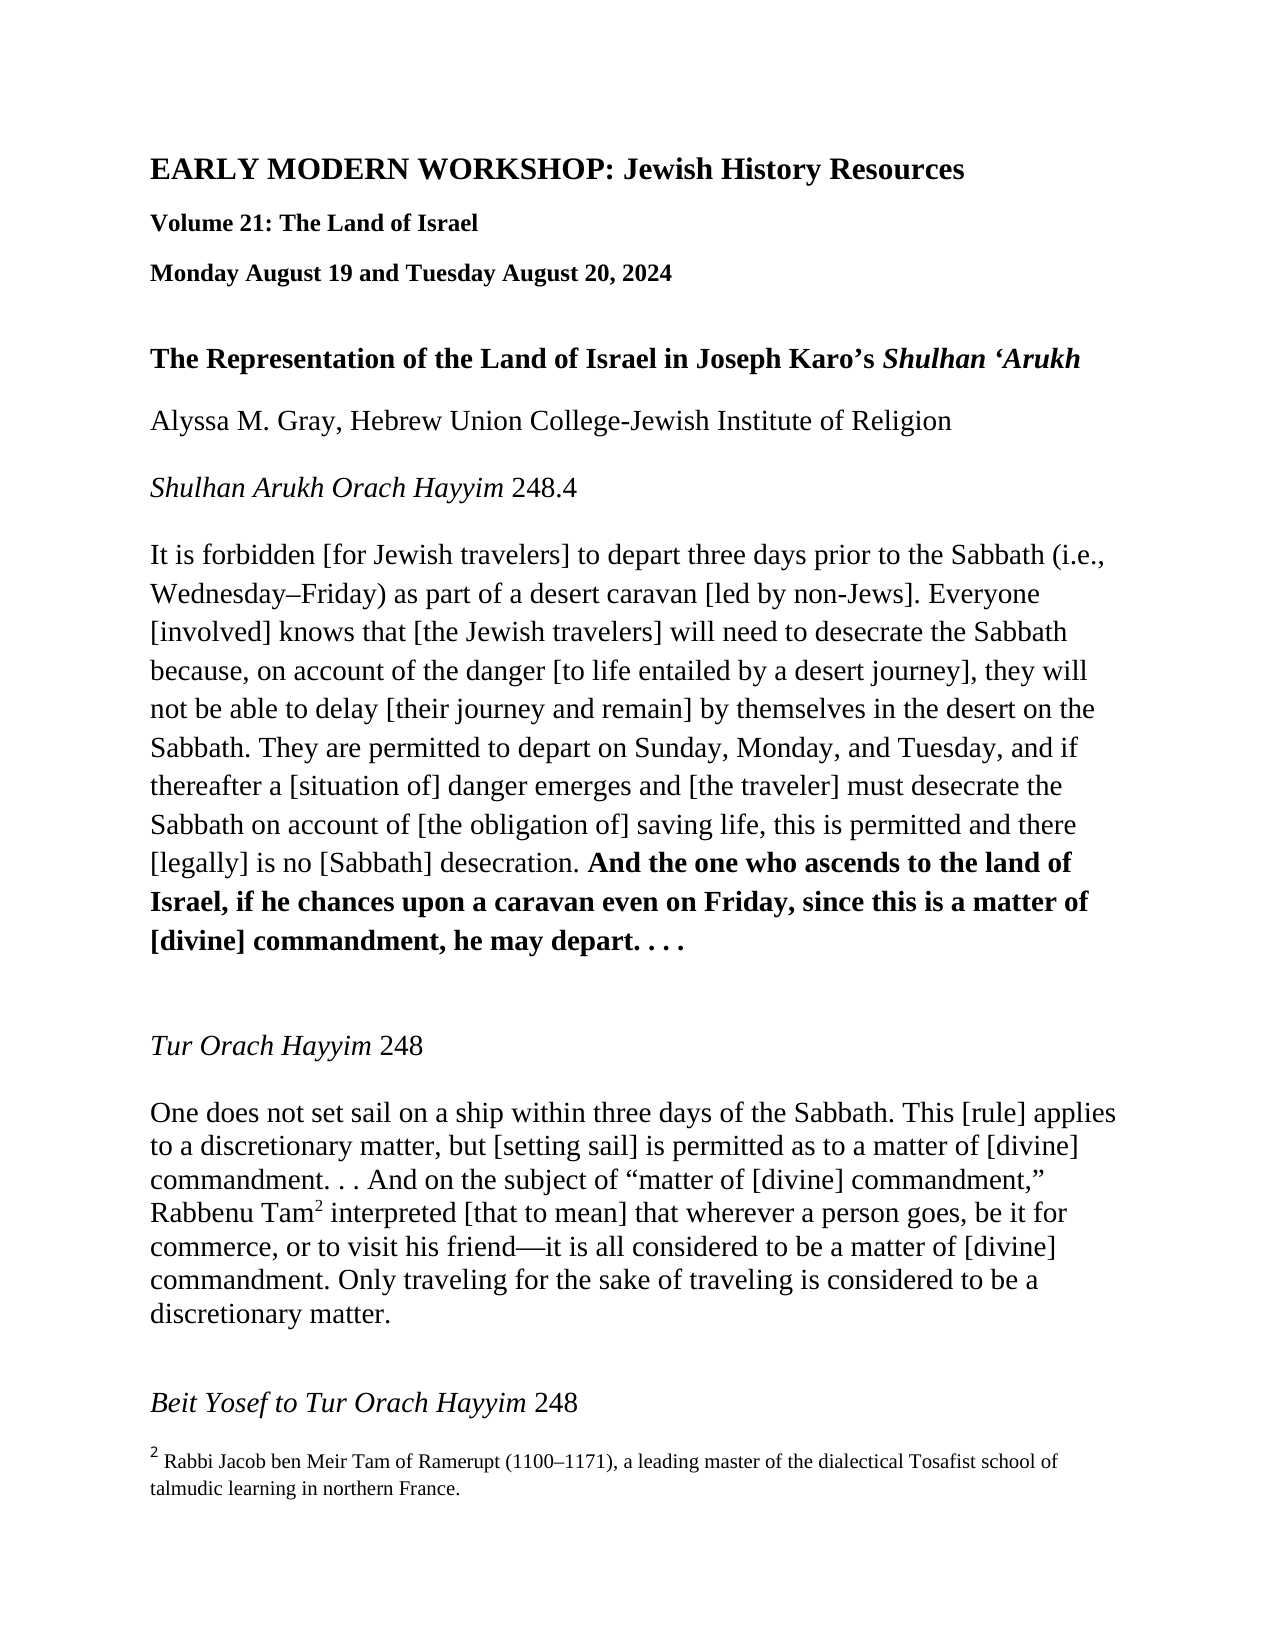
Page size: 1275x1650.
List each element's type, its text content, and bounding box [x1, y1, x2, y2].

text Monday August 19 and Tuesday August 20, 2024 [150, 258, 1125, 286]
text Shulhan Arukh Orach Hayyim 248.4 [150, 470, 1125, 504]
text Alyssa M. Gray, Hebrew Union College-Jewish Institute of Religion [150, 403, 1125, 437]
text EARLY MODERN WORKSHOP: Jewish History Resources [150, 150, 1125, 186]
text The Representation of the Land of Israel in Joseph Karo’s Shulhan ‘Arukh [150, 341, 1125, 374]
text One does not set sail on a ship within three days of the Sabbath. This [rule] applies to a discretionary matter, but [setting sail] is permitted as to a matter of [divine] commandment. . . And on the subject of “matter of [divine] commandment,” Rabbenu Tam interpreted [that to mean] that wherever a person goes, be it for commerce, or to visit his friend—it is all considered to be a matter of [divine] commandment. Only traveling for the sake of traveling is considered to be a discretionary matter. [150, 1095, 1125, 1329]
text It is forbidden [for Jewish travelers] to depart three days prior to the Sabbath (i.e., Wednesday–Friday) as part of a desert caravan [led by non-Jews]. Everyone [involved] knows that [the Jewish travelers] will need to desecrate the Sabbath because, on account of the danger [to life entailed by a desert journey], they will not be able to delay [their journey and remain] by themselves in the desert on the Sabbath. They are permitted to depart on Sunday, Monday, and Tuesday, and if thereafter a [situation of] danger emerges and [the traveler] must desecrate the Sabbath on account of [the obligation of] saving life, this is permitted and there [legally] is no [Sabbath] desecration. And the one who ascends to the land of Israel, if he chances upon a caravan even on Friday, since this is a matter of [divine] commandment, he may depart. . . . [150, 537, 1125, 956]
text Tur Orach Hayyim 248 [150, 1028, 1125, 1061]
text Beit Yosef to Tur Orach Hayyim 248 [150, 1385, 1125, 1418]
text Volume 21: The Land of Israel [150, 208, 1125, 237]
